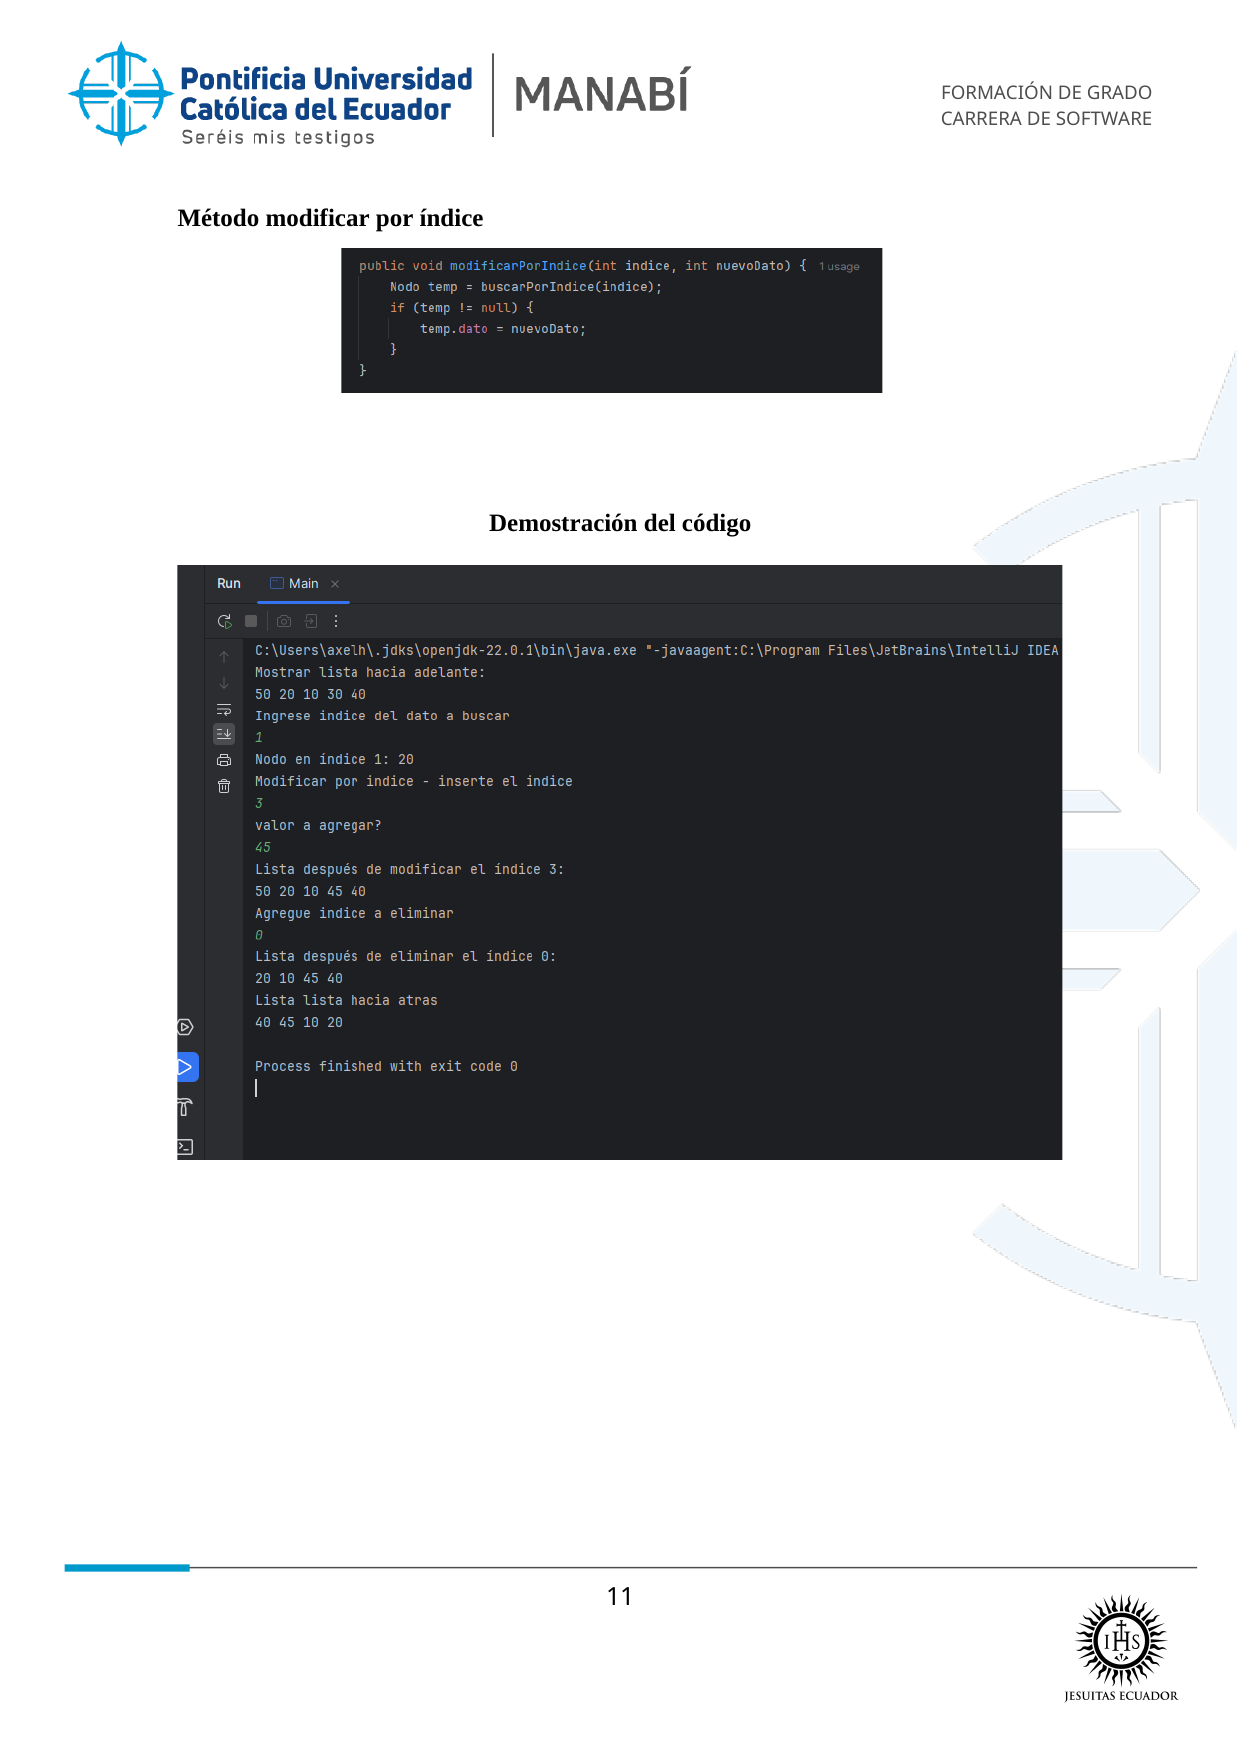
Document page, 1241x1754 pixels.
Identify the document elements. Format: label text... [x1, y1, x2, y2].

picture [1063, 1592, 1180, 1707]
picture [177, 349, 1237, 1435]
text Demostración del código [177, 508, 1063, 536]
picture [59, 37, 704, 150]
text Método modificar por índice [177, 203, 1063, 231]
